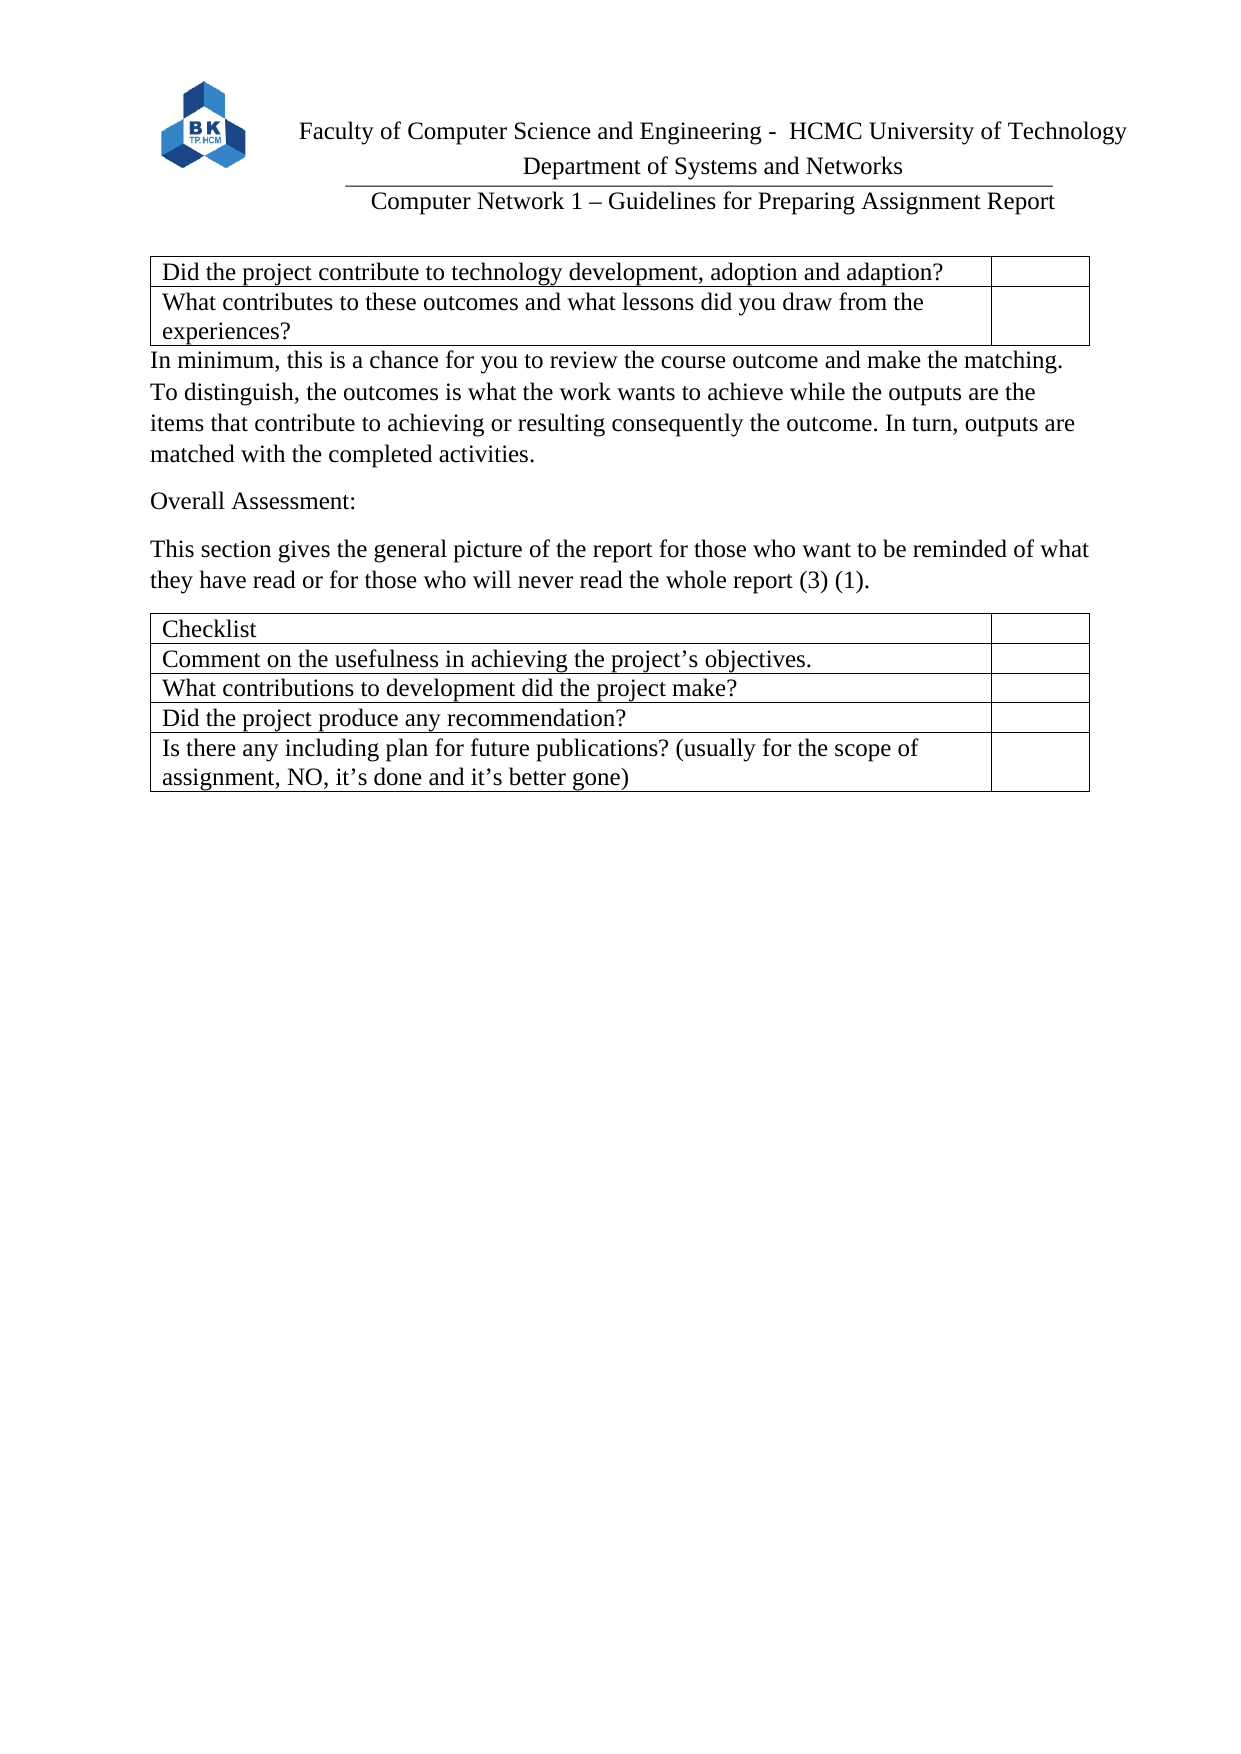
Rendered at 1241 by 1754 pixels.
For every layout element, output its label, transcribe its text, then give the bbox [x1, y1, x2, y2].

table_cell What contributions to development did the project make? [151, 674, 991, 702]
table_header [992, 614, 1089, 643]
table_cell [992, 287, 1089, 344]
table_cell What contributes to these outcomes and what lessons did you draw from the experiences? [151, 287, 991, 344]
text This section gives the general picture of the report for those who want to be reminded of what they have read or for those who will never read the whole report . [150, 534, 1090, 594]
table_header Checklist [151, 614, 991, 643]
table_cell Comment on the usefulness in achieving the project’s objectives. [151, 644, 991, 672]
table_cell Did the project produce any recommendation? [151, 703, 991, 732]
table_cell Did the project contribute to technology development, adoption and adaption? [151, 257, 991, 286]
picture [161, 81, 246, 168]
table_cell [992, 257, 1089, 286]
table_cell Is there any including plan for future publications? (usually for the scope of assignment, NO, it’s done and it’s better gone) [151, 733, 991, 791]
table_cell [992, 703, 1089, 732]
table_cell [992, 644, 1089, 672]
text Overall Assessment: [150, 486, 1090, 515]
table_cell [992, 733, 1089, 791]
table_cell [992, 674, 1089, 702]
text In minimum, this is a chance for you to review the course outcome and make the matching. To distinguish, the outcomes is what the work wants to achieve while the outputs are the items that contribute to achieving or resulting consequently the outcome. In turn, outputs are matched with the completed activities. [150, 346, 1090, 467]
